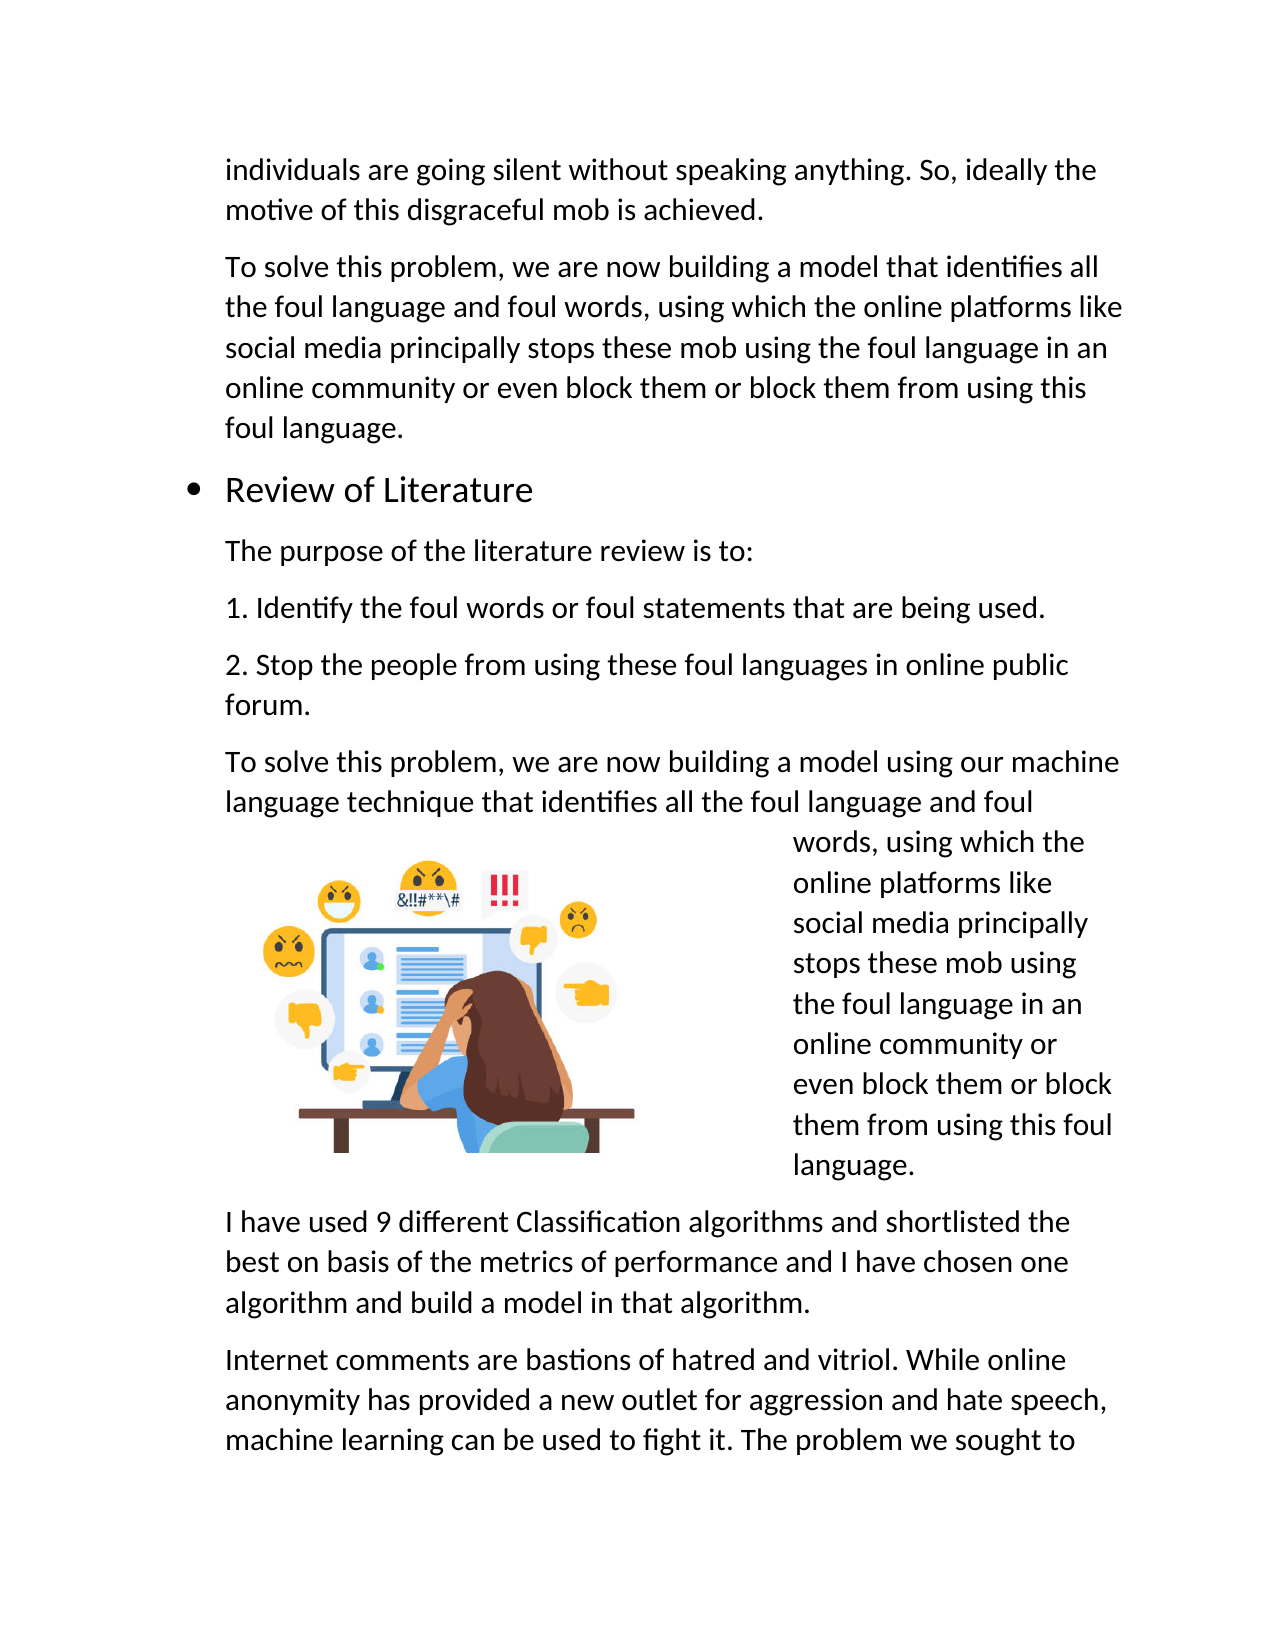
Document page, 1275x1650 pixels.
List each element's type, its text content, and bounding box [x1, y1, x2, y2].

text 2. Stop the people from using these foul languages in online public forum. [225, 645, 1125, 723]
text The purpose of the literature review is to: [225, 531, 1125, 569]
text To solve this problem, we are now building a model that identifies all the foul language and foul words, using which the online platforms like social media principally stops these mob using the foul language in an online community or even block them or block them from using this foul language. [225, 247, 1125, 447]
text I have used 9 different Classification algorithms and shortlisted the best on basis of the metrics of performance and I have chosen one algorithm and build a model in that algorithm. [225, 1202, 1125, 1321]
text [225, 1340, 1125, 1458]
text 1. Identify the foul words or foul statements that are being used. [225, 588, 1125, 626]
picture [217, 835, 699, 1152]
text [225, 150, 1125, 228]
list Review of Literature [187, 466, 1125, 511]
